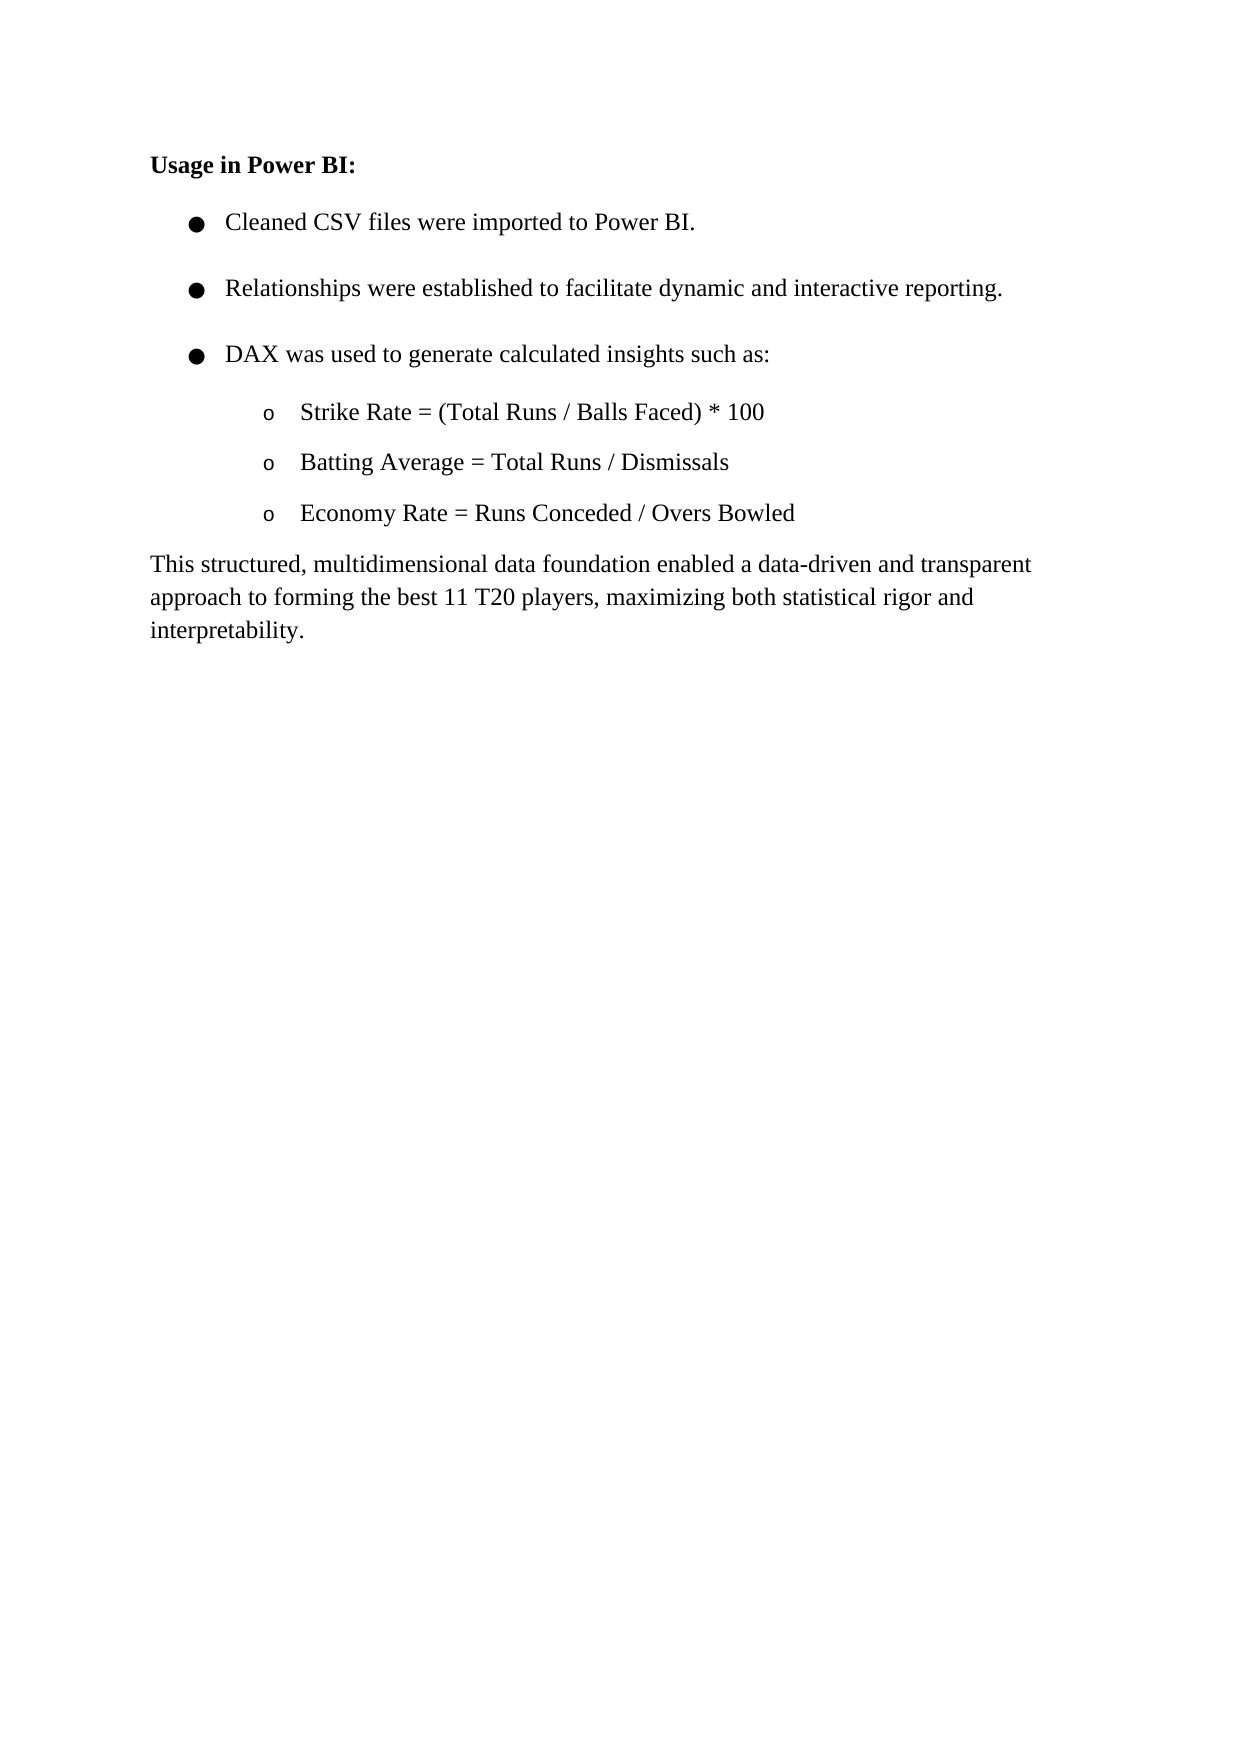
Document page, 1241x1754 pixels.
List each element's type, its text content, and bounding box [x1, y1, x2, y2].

text This structured, multidimensional data foundation enabled a data-driven and transparent approach to forming the best 11 T20 players, maximizing both statistical rigor and interpretability. [150, 549, 1090, 643]
list Relationships were established to facilitate dynamic and interactive reporting. [187, 265, 1090, 308]
list DAX was used to generate calculated insights such as: [187, 331, 1090, 374]
list Batting Average = Total Runs / Dismissals [262, 447, 1090, 477]
list Strike Rate = (Total Runs / Balls Faced) * 100 [262, 397, 1090, 426]
text Usage in Power BI: [150, 150, 1090, 179]
list Economy Rate = Runs Conceded / Overs Bowled [262, 498, 1090, 528]
list Cleaned CSV files were imported to Power BI. [187, 200, 1090, 242]
